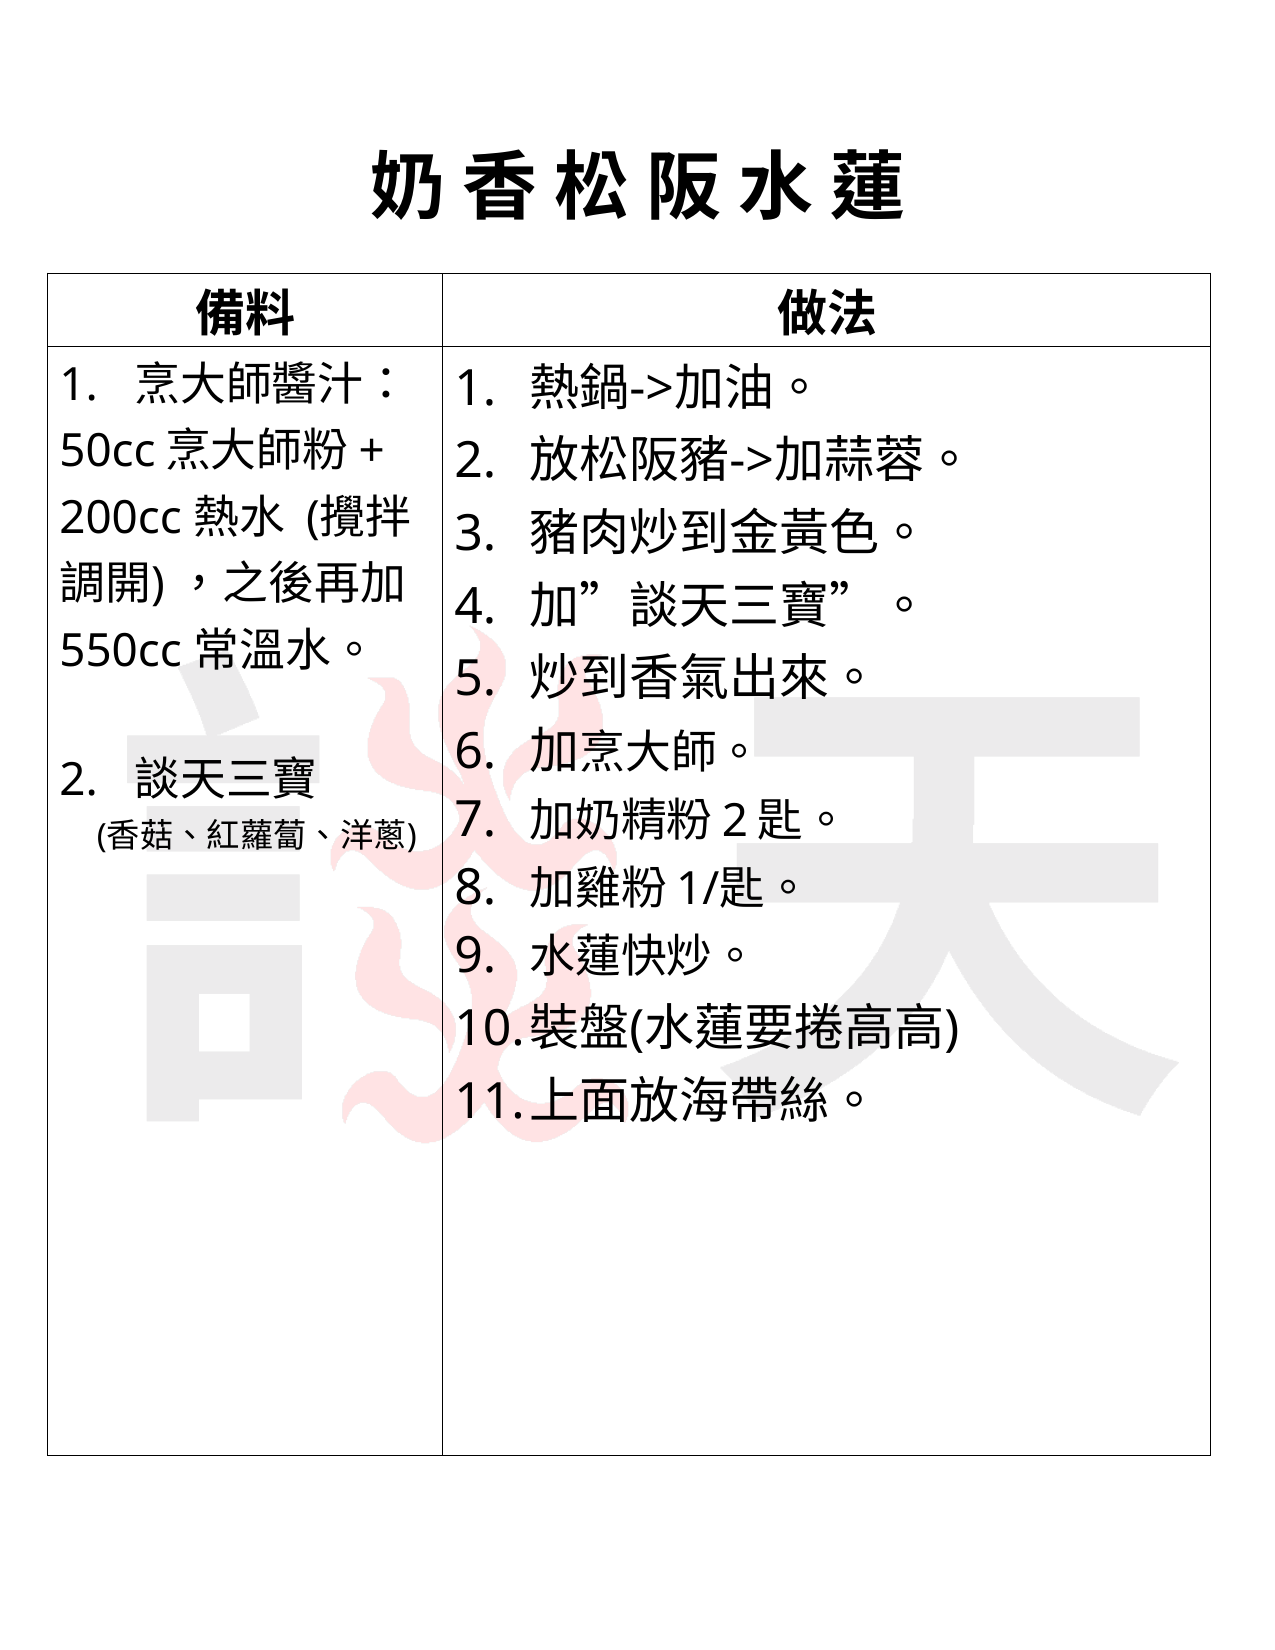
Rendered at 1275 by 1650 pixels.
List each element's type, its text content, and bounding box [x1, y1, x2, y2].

table_header 做法 [443, 274, 1210, 346]
table_header 備料 [48, 274, 442, 346]
text 奶 香 松 阪 水 蓮 [59, 127, 1216, 235]
table_cell 熱鍋->加油。 放松阪豬->加蒜蓉。 豬肉炒到金黃色。 加”談天三寶”。 炒到香氣出來。 加烹大師。 加奶精粉2匙。 加雞粉1/匙。 水蓮快炒。 裝盤(水蓮要捲高高) 上面放海帶絲。 [443, 347, 1210, 1454]
table_cell 烹大師醬汁： 50cc烹大師粉 + 200cc 熱水 (攪拌調開) ，之後再加 550cc 常溫水。 談天三寶 (香菇、紅蘿蔔、洋蔥) [48, 347, 442, 1454]
